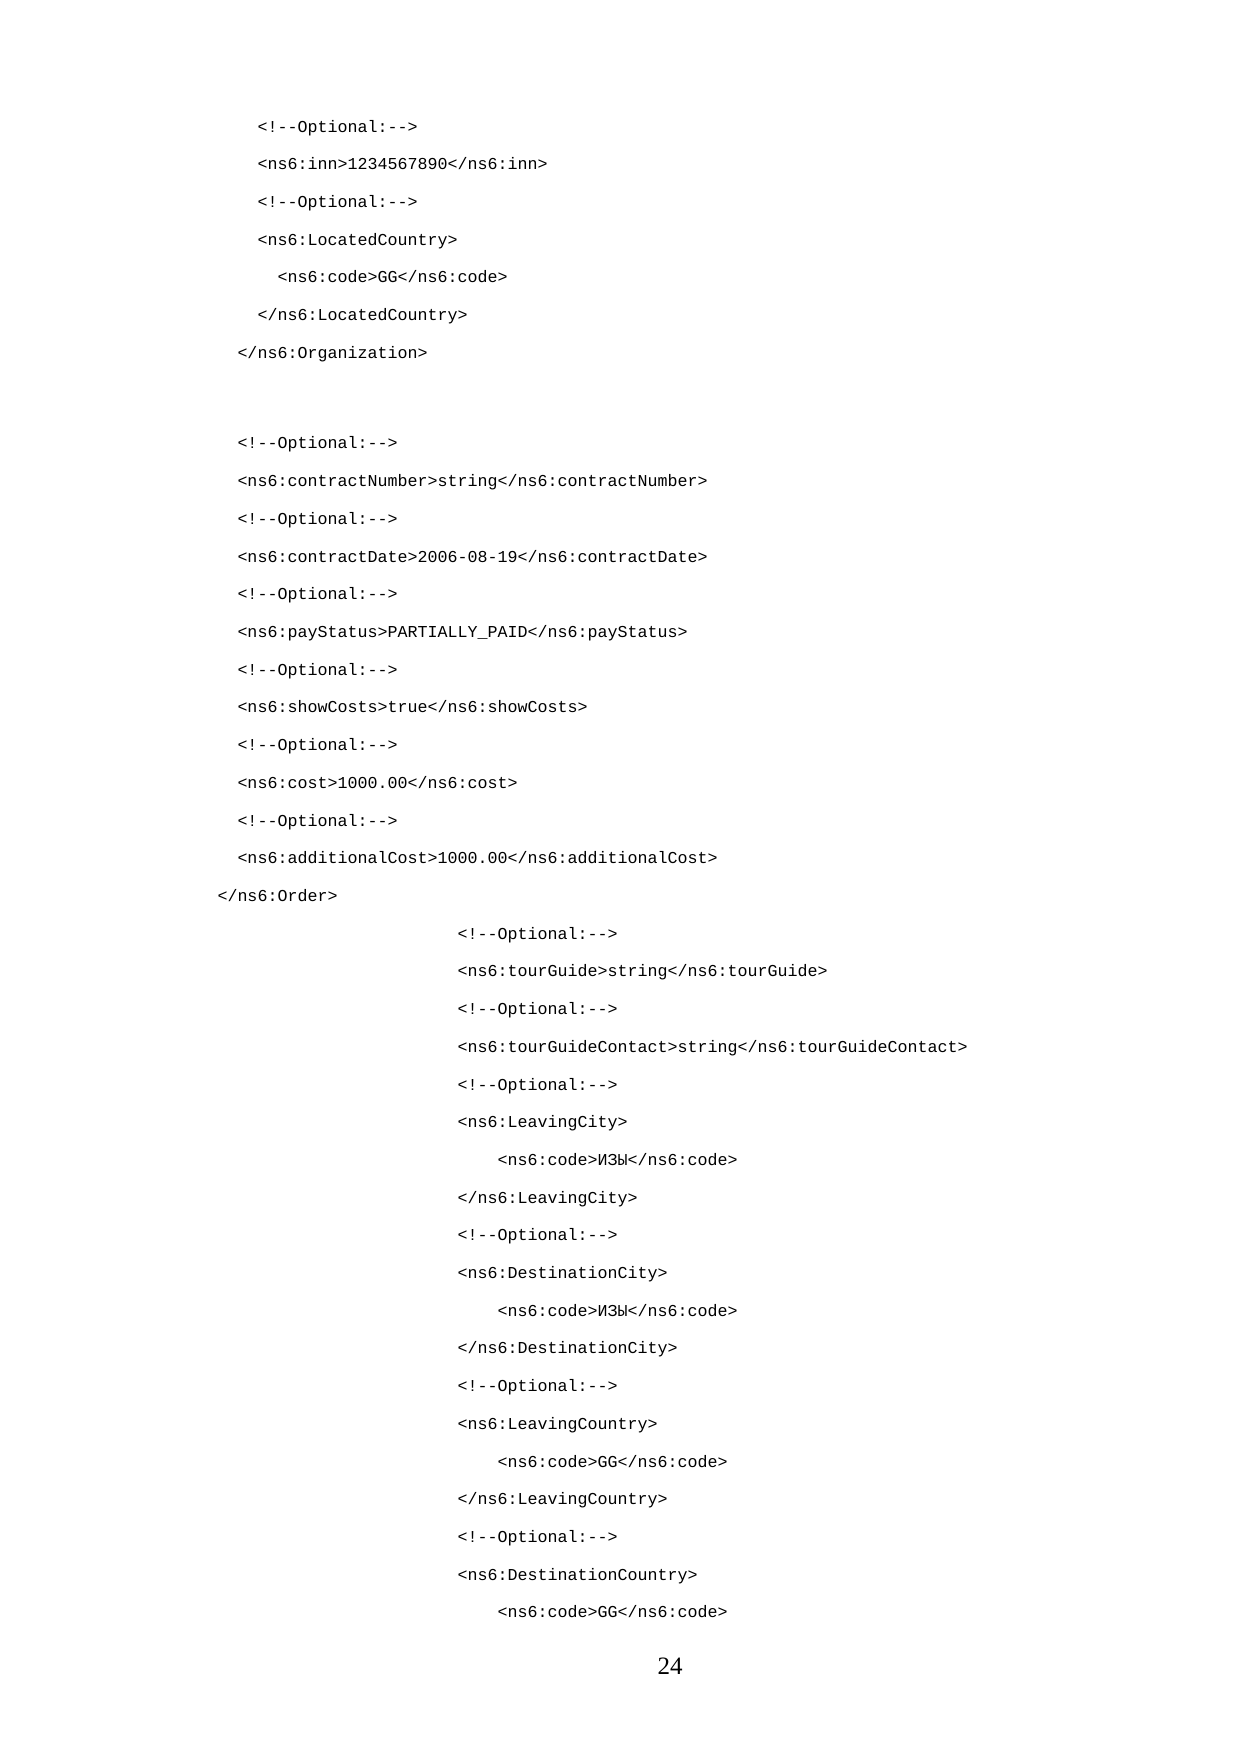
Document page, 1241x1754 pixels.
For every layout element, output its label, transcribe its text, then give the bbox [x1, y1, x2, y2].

text </ns6:Organization> [177, 344, 1162, 363]
text <!--Optional:--> [177, 1528, 1162, 1547]
text <ns6:code>GG</ns6:code> [177, 1604, 1162, 1623]
text <ns6:tourGuide>string</ns6:tourGuide> [177, 963, 1162, 982]
text <ns6:tourGuideContact>string</ns6:tourGuideContact> [177, 1038, 1162, 1057]
text </ns6:DestinationCity> [177, 1340, 1162, 1359]
text <ns6:LocatedCountry> [177, 231, 1162, 250]
text </ns6:Order> [177, 887, 1162, 906]
text <ns6:LeavingCountry> [177, 1415, 1162, 1434]
text <!--Optional:--> [177, 1076, 1162, 1095]
text <ns6:contractDate>2006-08-19</ns6:contractDate> [177, 548, 1162, 567]
text </ns6:LeavingCountry> [177, 1491, 1162, 1510]
text <ns6:DestinationCountry> [177, 1566, 1162, 1585]
text <!--Optional:--> [177, 193, 1162, 212]
text <ns6:LeavingCity> [177, 1114, 1162, 1133]
text <ns6:payStatus>PARTIALLY_PAID</ns6:payStatus> [177, 623, 1162, 642]
text <!--Optional:--> [177, 661, 1162, 680]
text <ns6:code>GG</ns6:code> [177, 1453, 1162, 1472]
text <!--Optional:--> [177, 510, 1162, 529]
text </ns6:LocatedCountry> [177, 307, 1162, 326]
text <ns6:cost>1000.00</ns6:cost> [177, 774, 1162, 793]
text <!--Optional:--> [177, 1378, 1162, 1397]
text <!--Optional:--> [177, 925, 1162, 944]
text <ns6:contractNumber>string</ns6:contractNumber> [177, 473, 1162, 492]
text </ns6:LeavingCity> [177, 1189, 1162, 1208]
text <ns6:code>ИЗЫ</ns6:code> [177, 1151, 1162, 1170]
text <ns6:code>GG</ns6:code> [177, 269, 1162, 288]
text <ns6:DestinationCity> [177, 1264, 1162, 1283]
text <!--Optional:--> [177, 586, 1162, 605]
text <ns6:code>ИЗЫ</ns6:code> [177, 1302, 1162, 1321]
text <!--Optional:--> [177, 435, 1162, 454]
text <!--Optional:--> [177, 118, 1162, 137]
text <!--Optional:--> [177, 1227, 1162, 1246]
text <!--Optional:--> [177, 812, 1162, 831]
text <!--Optional:--> [177, 1001, 1162, 1019]
text <ns6:inn>1234567890</ns6:inn> [177, 156, 1162, 175]
text <ns6:additionalCost>1000.00</ns6:additionalCost> [177, 850, 1162, 869]
text <ns6:showCosts>true</ns6:showCosts> [177, 699, 1162, 718]
text <!--Optional:--> [177, 737, 1162, 756]
